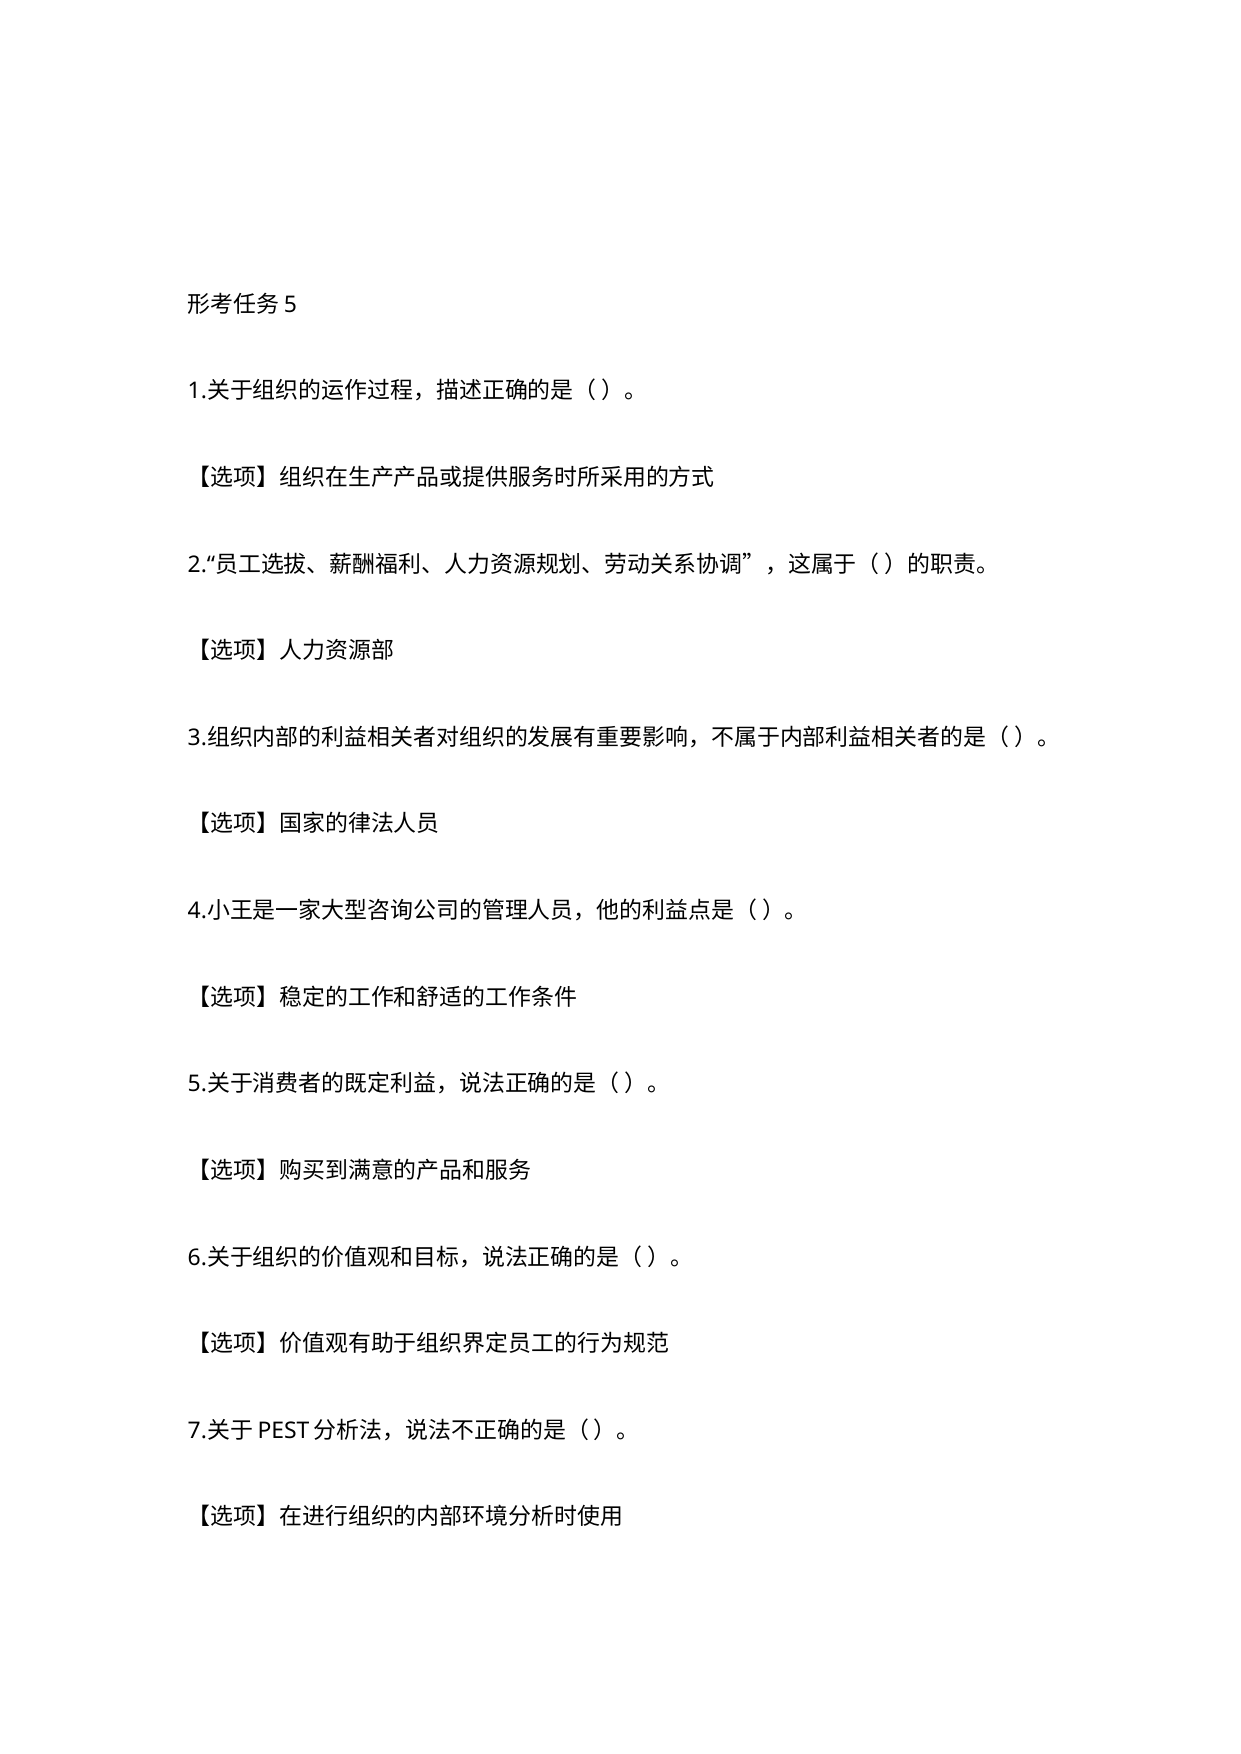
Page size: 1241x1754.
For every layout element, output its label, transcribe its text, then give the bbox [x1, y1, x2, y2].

text 4.小王是一家大型咨询公司的管理人员，他的利益点是（ ）。 [187, 876, 1053, 941]
text 6.关于组织的价值观和目标，说法正确的是（ ）。 [187, 1222, 1053, 1287]
text 【选项】人力资源部 [187, 616, 1053, 681]
text 【选项】稳定的工作和舒适的工作条件 [187, 963, 1053, 1028]
text 形考任务5 [187, 270, 1053, 335]
text 5.关于消费者的既定利益，说法正确的是（ ）。 [187, 1049, 1053, 1114]
text 【选项】价值观有助于组织界定员工的行为规范 [187, 1309, 1053, 1374]
text 1.关于组织的运作过程，描述正确的是（ ）。 [187, 356, 1053, 421]
text 【选项】国家的律法人员 [187, 789, 1053, 854]
text 【选项】购买到满意的产品和服务 [187, 1136, 1053, 1201]
text 【选项】在进行组织的内部环境分析时使用 [187, 1482, 1053, 1547]
text 7.关于PEST分析法，说法不正确的是（ ）。 [187, 1396, 1053, 1461]
text 3.组织内部的利益相关者对组织的发展有重要影响，不属于内部利益相关者的是（ ）。 [187, 703, 1053, 768]
text 2.“员工选拔、薪酬福利、人力资源规划、劳动关系协调”，这属于（ ）的职责。 [187, 529, 1053, 594]
text 【选项】组织在生产产品或提供服务时所采用的方式 [187, 443, 1053, 508]
